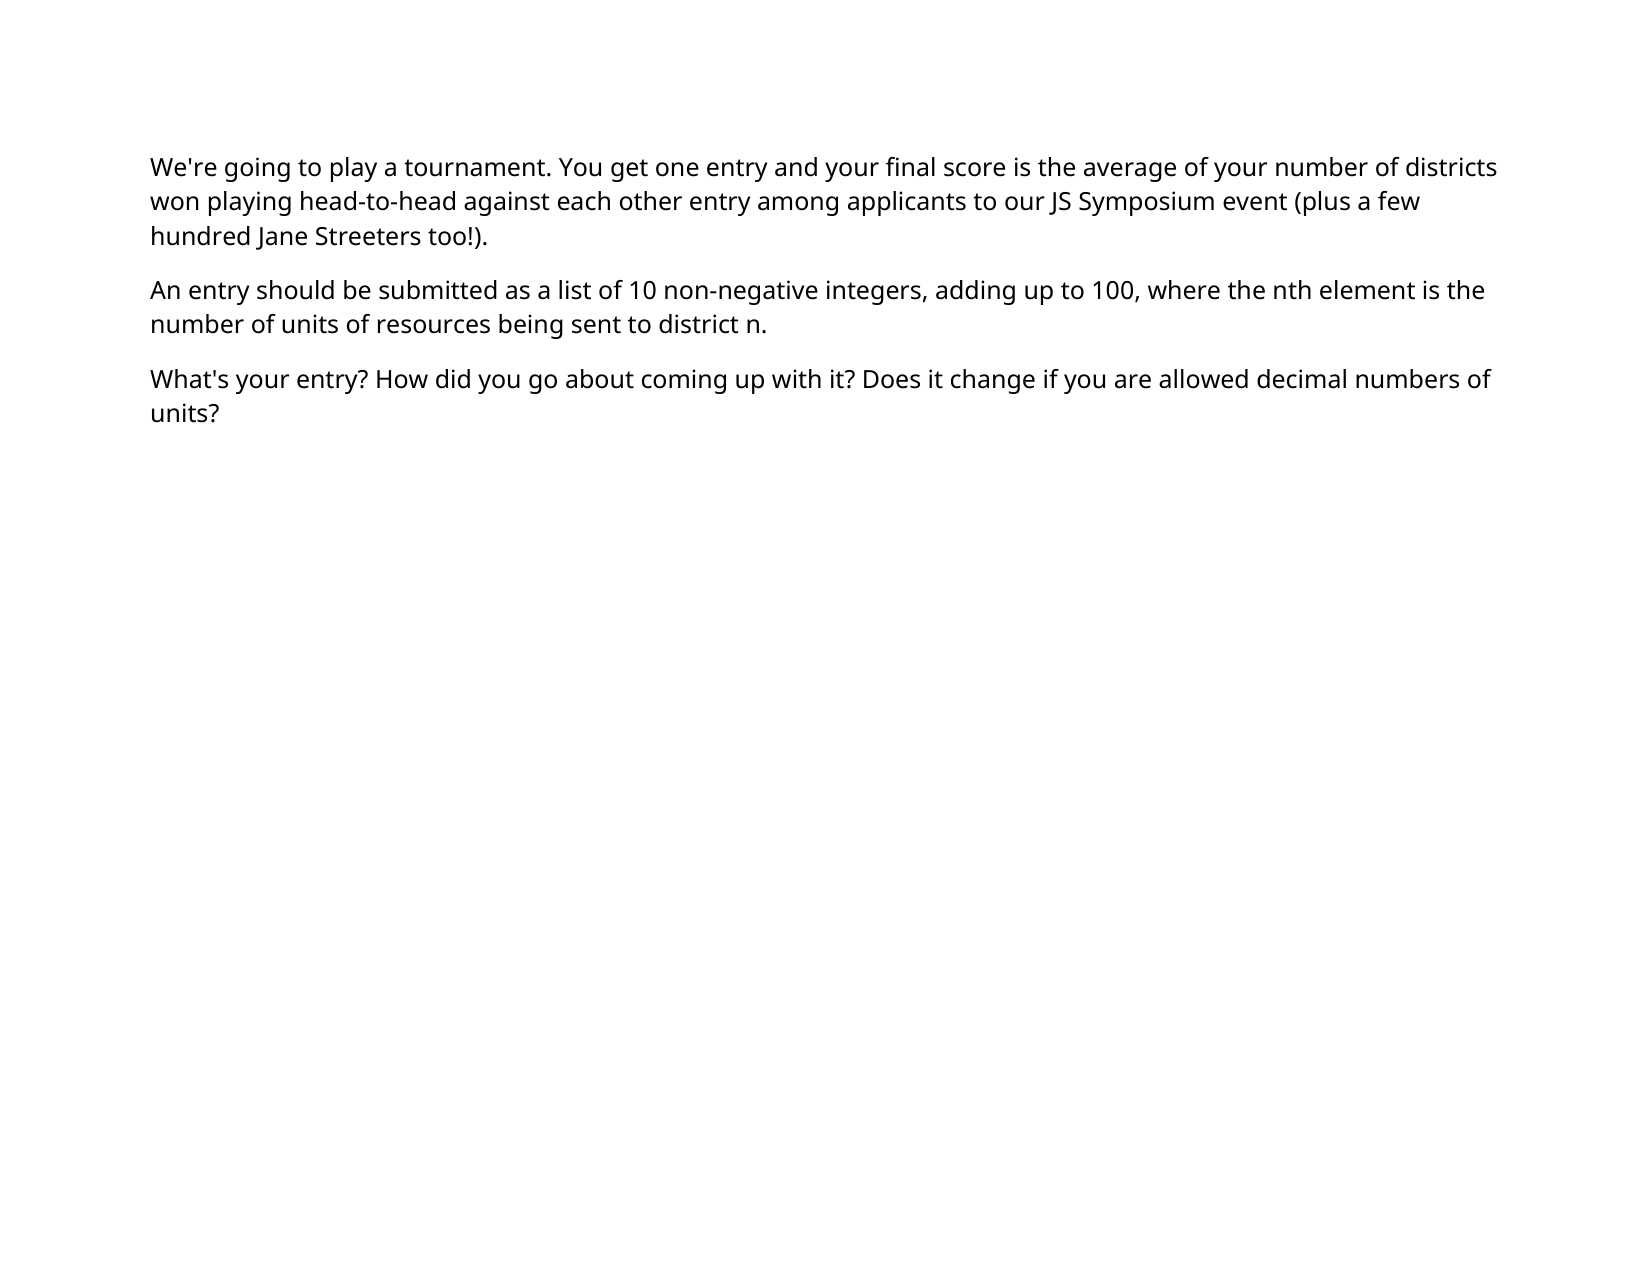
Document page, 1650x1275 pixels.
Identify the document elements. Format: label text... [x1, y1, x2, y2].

text We're going to play a tournament. You get one entry and your final score is the average of your number of districts won playing head-to-head against each other entry among applicants to our JS Symposium event (plus a few hundred Jane Streeters too!). [150, 150, 1500, 252]
text What's your entry? How did you go about coming up with it? Does it change if you are allowed decimal numbers of units? [150, 362, 1500, 430]
text An entry should be submitted as a list of 10 non-negative integers, adding up to 100, where the nth element is the number of units of resources being sent to district n. [150, 273, 1500, 341]
